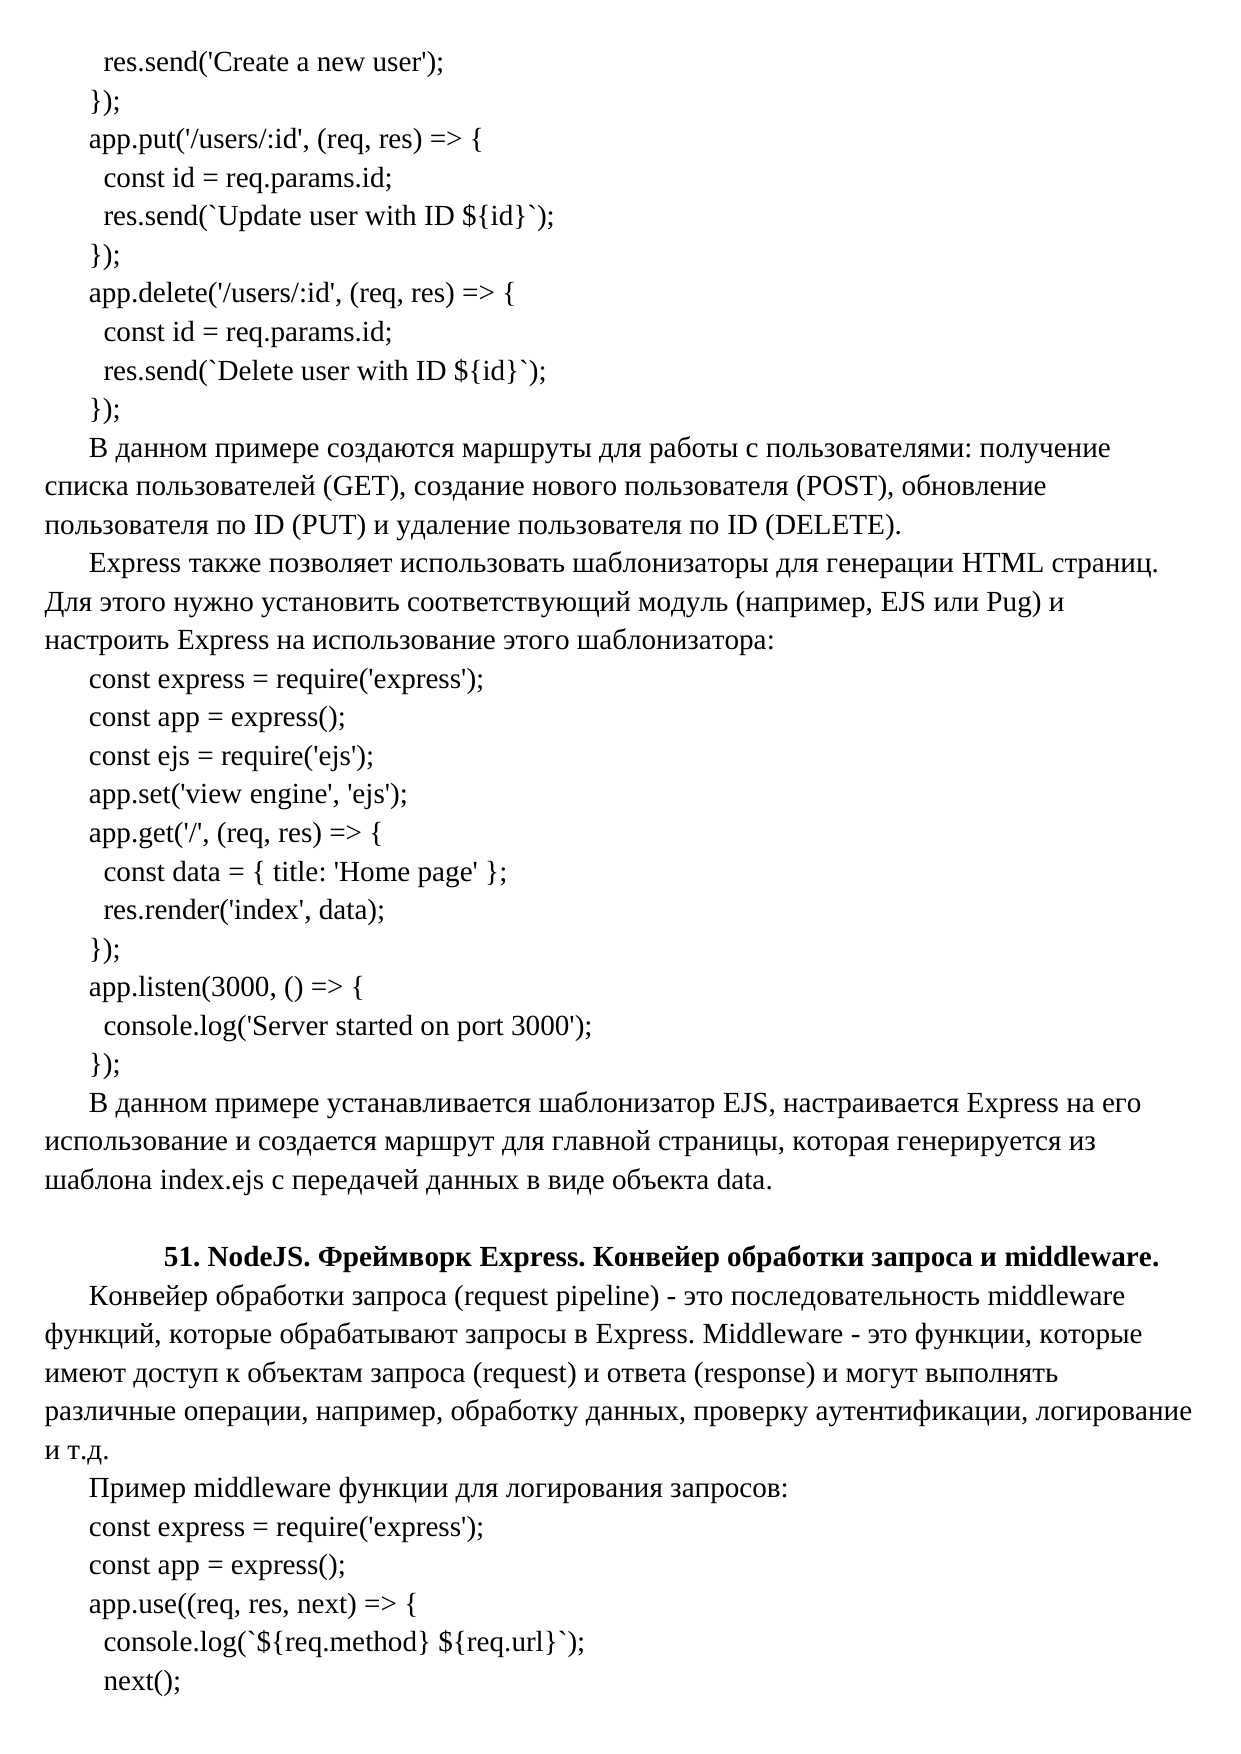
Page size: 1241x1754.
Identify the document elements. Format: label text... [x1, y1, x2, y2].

text const data = { title: 'Home page' }; [44, 854, 1196, 887]
text В данном примере создаются маршруты для работы с пользователями: получение списка пользователей (GET), создание нового пользователя (POST), обновление пользователя по ID (PUT) и удаление пользователя по ID (DELETE). [44, 430, 1196, 540]
text const express = require('express'); [44, 1509, 1196, 1542]
text const express = require('express'); [44, 661, 1196, 694]
text const ejs = require('ejs'); [44, 738, 1196, 772]
text const id = req.params.id; [44, 160, 1196, 193]
text const app = express(); [44, 699, 1196, 733]
list NodeJS. Фреймворк Express. Конвейер обработки запроса и middleware. [119, 1239, 1196, 1273]
text }); [44, 391, 1196, 425]
text app.listen(3000, () => { [44, 969, 1196, 1003]
text }); [44, 1046, 1196, 1080]
text В данном примере устанавливается шаблонизатор EJS, настраивается Express на его использование и создается маршрут для главной страницы, которая генерируется из шаблона index.ejs с передачей данных в виде объекта data. [44, 1085, 1196, 1196]
text Пример middleware функции для логирования запросов: [44, 1470, 1196, 1504]
text }); [44, 931, 1196, 964]
text res.send(`Update user with ID ${id}`); [44, 198, 1196, 232]
text console.log('Server started on port 3000'); [44, 1008, 1196, 1041]
text app.set('view engine', 'ejs'); [44, 777, 1196, 810]
text Конвейер обработки запроса (request pipeline) - это последовательность middleware функций, которые обрабатывают запросы в Express. Middleware - это функции, которые имеют доступ к объектам запроса (request) и ответа (response) и могут выполнять различные операции, например, обработку данных, проверку аутентификации, логирование и т.д. [44, 1278, 1196, 1465]
text res.send('Create a new user'); [44, 44, 1196, 78]
text console.log(`${req.method} ${req.url}`); [44, 1624, 1196, 1658]
text const app = express(); [44, 1547, 1196, 1581]
text app.use((req, res, next) => { [44, 1586, 1196, 1619]
text const id = req.params.id; [44, 314, 1196, 348]
text }); [44, 83, 1196, 116]
text app.get('/', (req, res) => { [44, 815, 1196, 849]
text Express также позволяет использовать шаблонизаторы для генерации HTML страниц. Для этого нужно установить соответствующий модуль (например, EJS или Pug) и настроить Express на использование этого шаблонизатора: [44, 545, 1196, 656]
text res.send(`Delete user with ID ${id}`); [44, 353, 1196, 386]
text app.put('/users/:id', (req, res) => { [44, 121, 1196, 155]
text res.render('index', data); [44, 892, 1196, 926]
text app.delete('/users/:id', (req, res) => { [44, 276, 1196, 309]
text next(); [44, 1663, 1196, 1697]
text }); [44, 237, 1196, 271]
